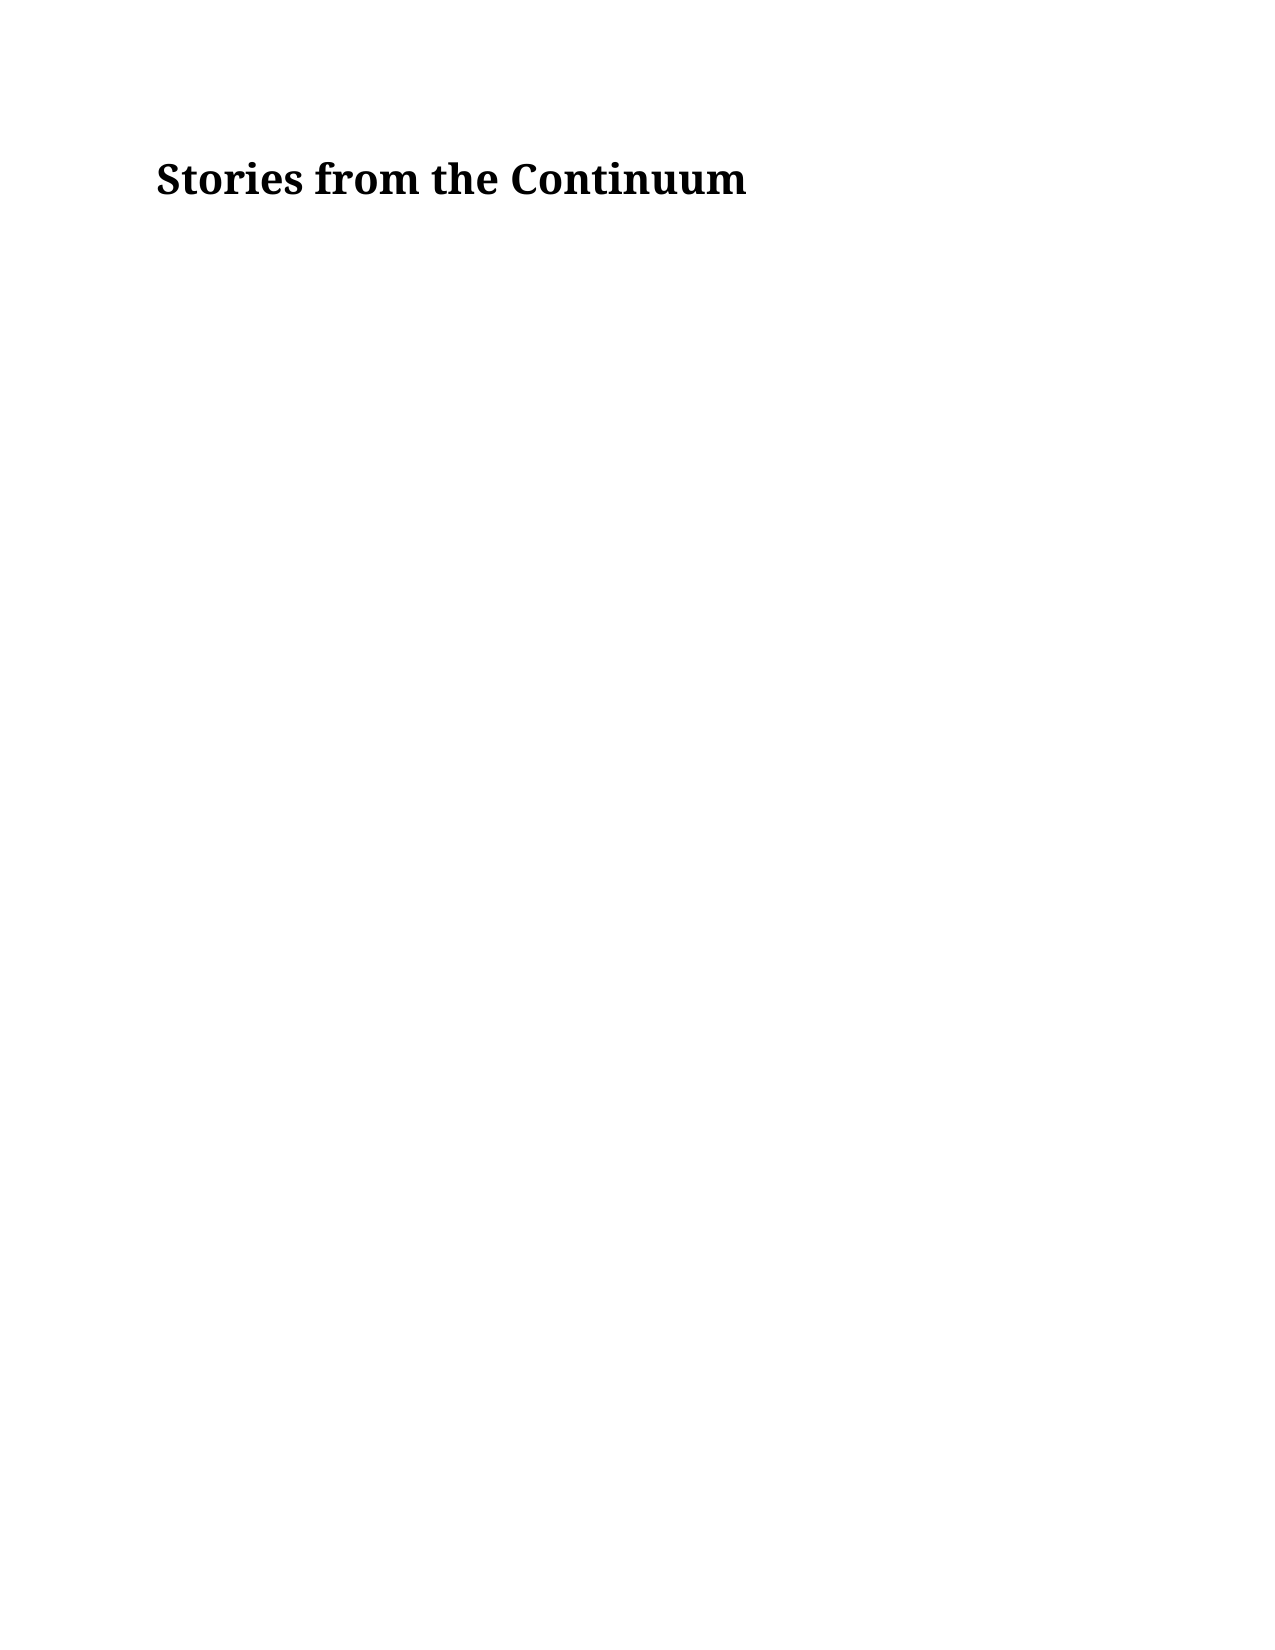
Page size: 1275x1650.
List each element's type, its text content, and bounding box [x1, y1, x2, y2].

text Stories from the Continuum [156, 150, 1118, 207]
